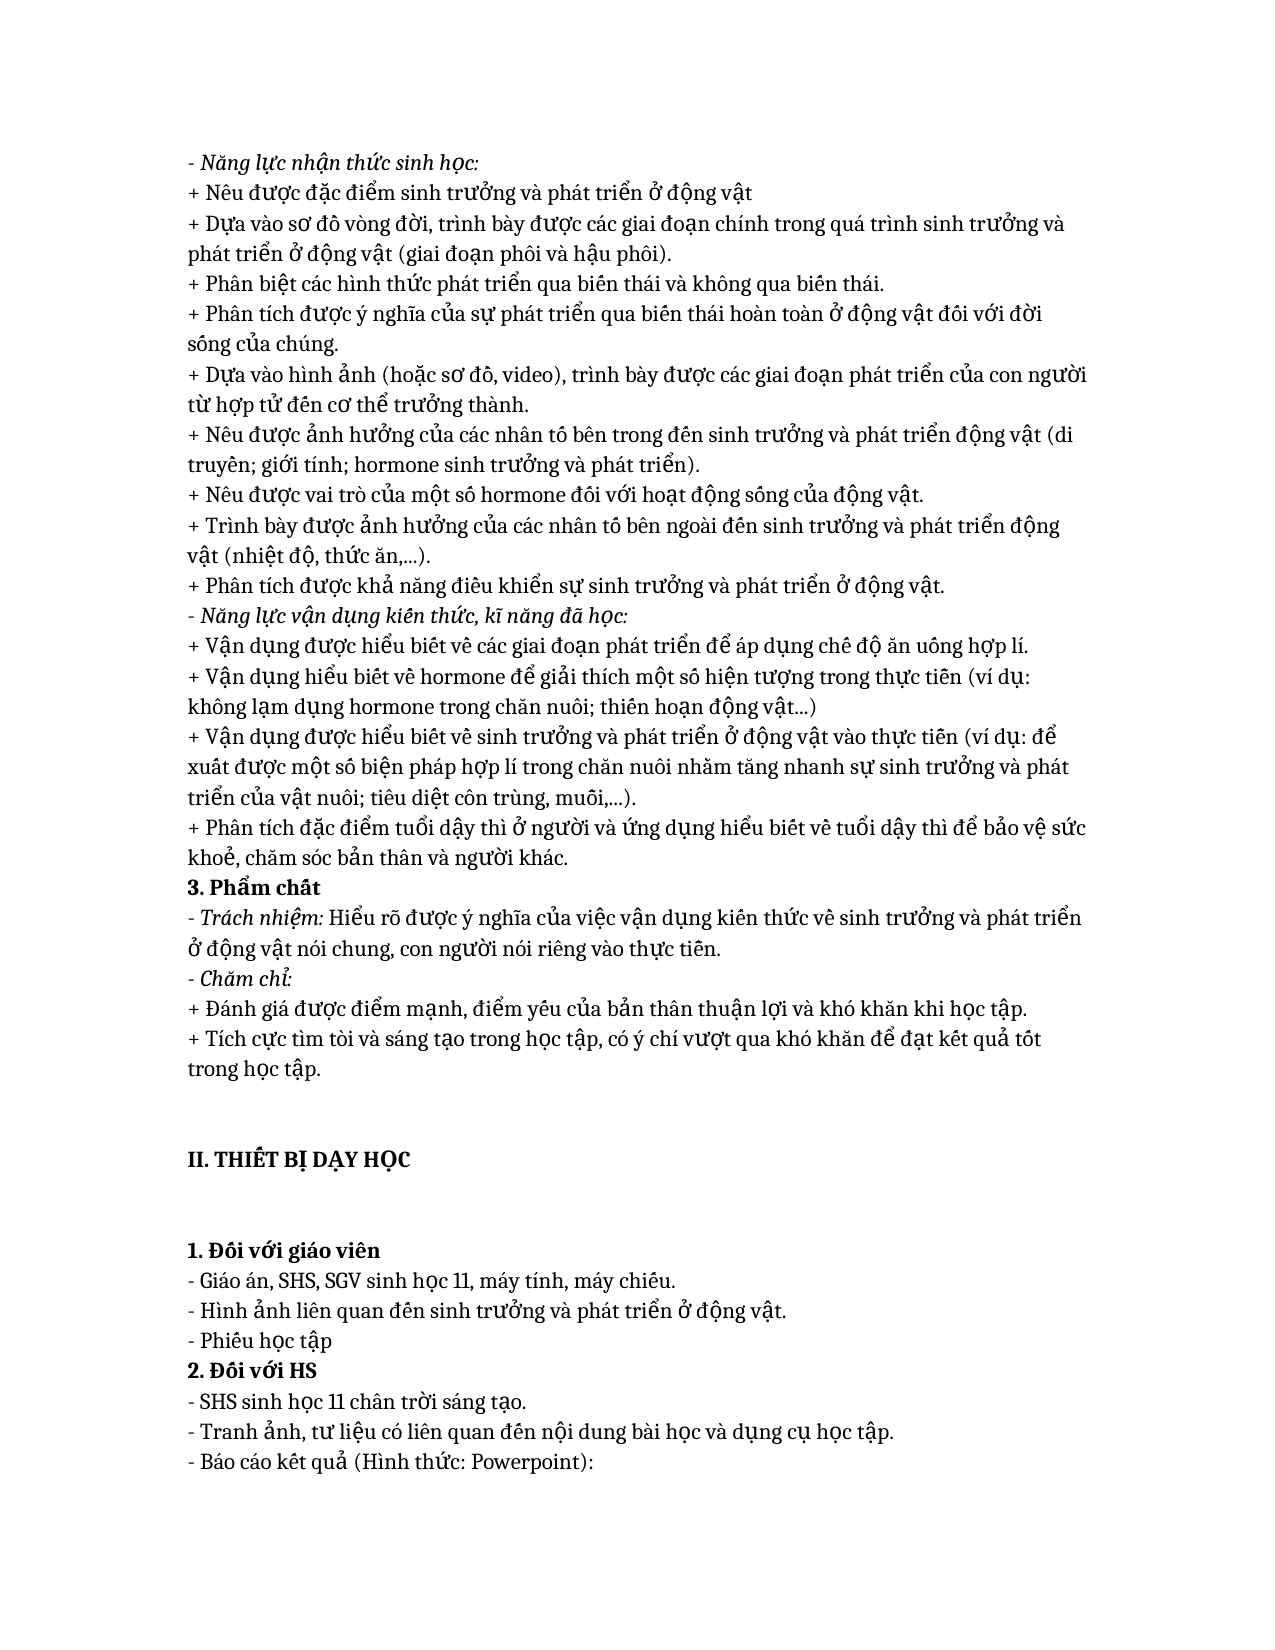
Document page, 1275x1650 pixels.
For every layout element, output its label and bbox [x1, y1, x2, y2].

text [187, 150, 1087, 1475]
